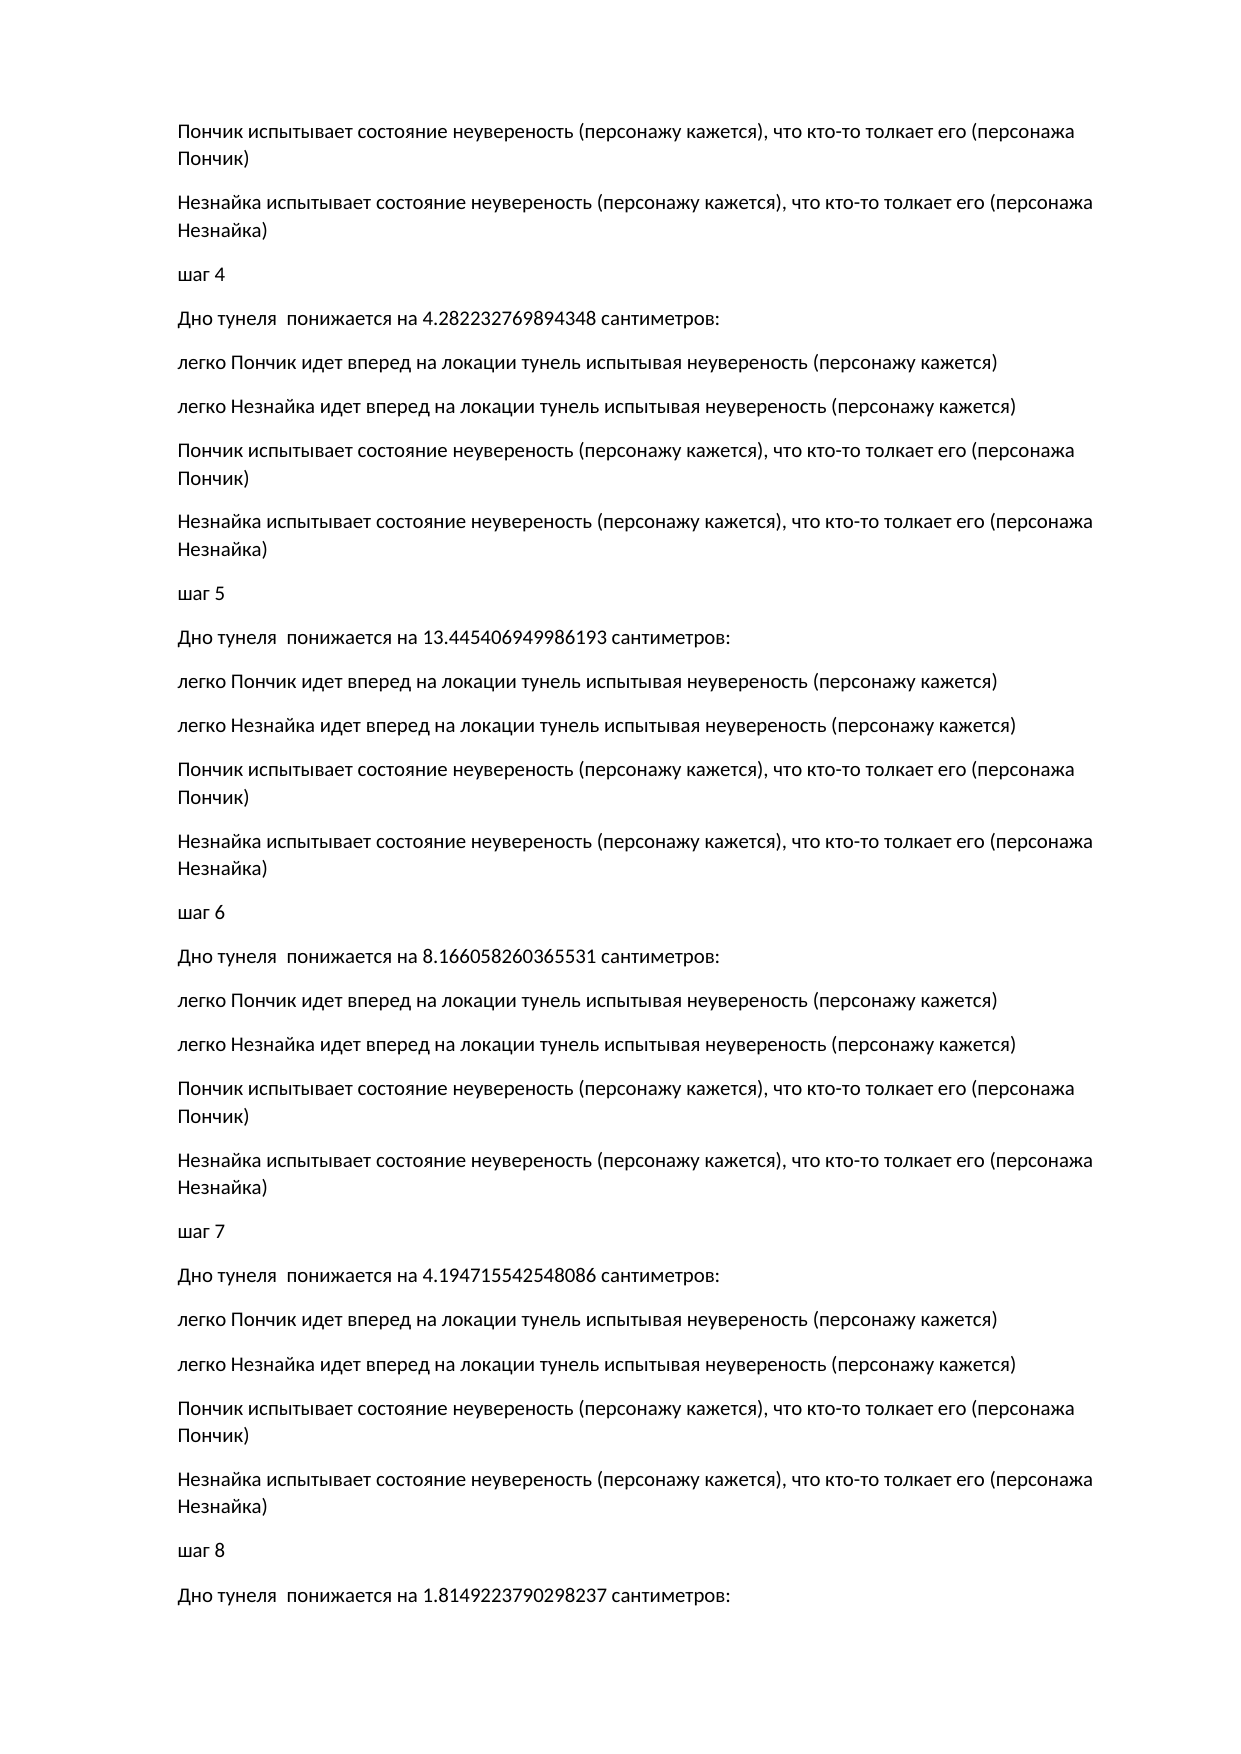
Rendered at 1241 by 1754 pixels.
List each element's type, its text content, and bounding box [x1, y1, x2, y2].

text Дно тунеля понижается на 8.166058260365531 сантиметров: [177, 943, 1152, 969]
text Незнайка испытывает состояние неувереность (персонажу кажется), что кто-то толкает его (персонажа Незнайка) [177, 1466, 1152, 1519]
text Пончик испытывает состояние неувереность (персонажу кажется), что кто-то толкает его (персонажа Пончик) [177, 756, 1152, 809]
text шаг 7 [177, 1218, 1152, 1244]
text Дно тунеля понижается на 13.445406949986193 сантиметров: [177, 624, 1152, 650]
text легко Пончик идет вперед на локации тунель испытывая неувереность (персонажу кажется) [177, 1307, 1152, 1332]
text легко Незнайка идет вперед на локации тунель испытывая неувереность (персонажу кажется) [177, 712, 1152, 738]
text легко Пончик идет вперед на локации тунель испытывая неувереность (персонажу кажется) [177, 668, 1152, 694]
text легко Пончик идет вперед на локации тунель испытывая неувереность (персонажу кажется) [177, 987, 1152, 1013]
text Незнайка испытывает состояние неувереность (персонажу кажется), что кто-то толкает его (персонажа Незнайка) [177, 1147, 1152, 1200]
text шаг 6 [177, 899, 1152, 925]
text Пончик испытывает состояние неувереность (персонажу кажется), что кто-то толкает его (персонажа Пончик) [177, 118, 1152, 171]
text легко Незнайка идет вперед на локации тунель испытывая неувереность (персонажу кажется) [177, 1032, 1152, 1057]
text легко Незнайка идет вперед на локации тунель испытывая неувереность (персонажу кажется) [177, 1351, 1152, 1376]
text Пончик испытывает состояние неувереность (персонажу кажется), что кто-то толкает его (персонажа Пончик) [177, 437, 1152, 490]
text Дно тунеля понижается на 4.282232769894348 сантиметров: [177, 305, 1152, 331]
text Дно тунеля понижается на 4.194715542548086 сантиметров: [177, 1263, 1152, 1288]
text легко Незнайка идет вперед на локации тунель испытывая неувереность (персонажу кажется) [177, 393, 1152, 419]
text шаг 8 [177, 1538, 1152, 1563]
text Пончик испытывает состояние неувереность (персонажу кажется), что кто-то толкает его (персонажа Пончик) [177, 1395, 1152, 1448]
text Незнайка испытывает состояние неувереность (персонажу кажется), что кто-то толкает его (персонажа Незнайка) [177, 509, 1152, 562]
text Дно тунеля понижается на 1.8149223790298237 сантиметров: [177, 1582, 1152, 1607]
text шаг 4 [177, 261, 1152, 286]
text Незнайка испытывает состояние неувереность (персонажу кажется), что кто-то толкает его (персонажа Незнайка) [177, 828, 1152, 881]
text Незнайка испытывает состояние неувереность (персонажу кажется), что кто-то толкает его (персонажа Незнайка) [177, 189, 1152, 242]
text шаг 5 [177, 580, 1152, 606]
text легко Пончик идет вперед на локации тунель испытывая неувереность (персонажу кажется) [177, 349, 1152, 374]
text Пончик испытывает состояние неувереность (персонажу кажется), что кто-то толкает его (персонажа Пончик) [177, 1076, 1152, 1128]
